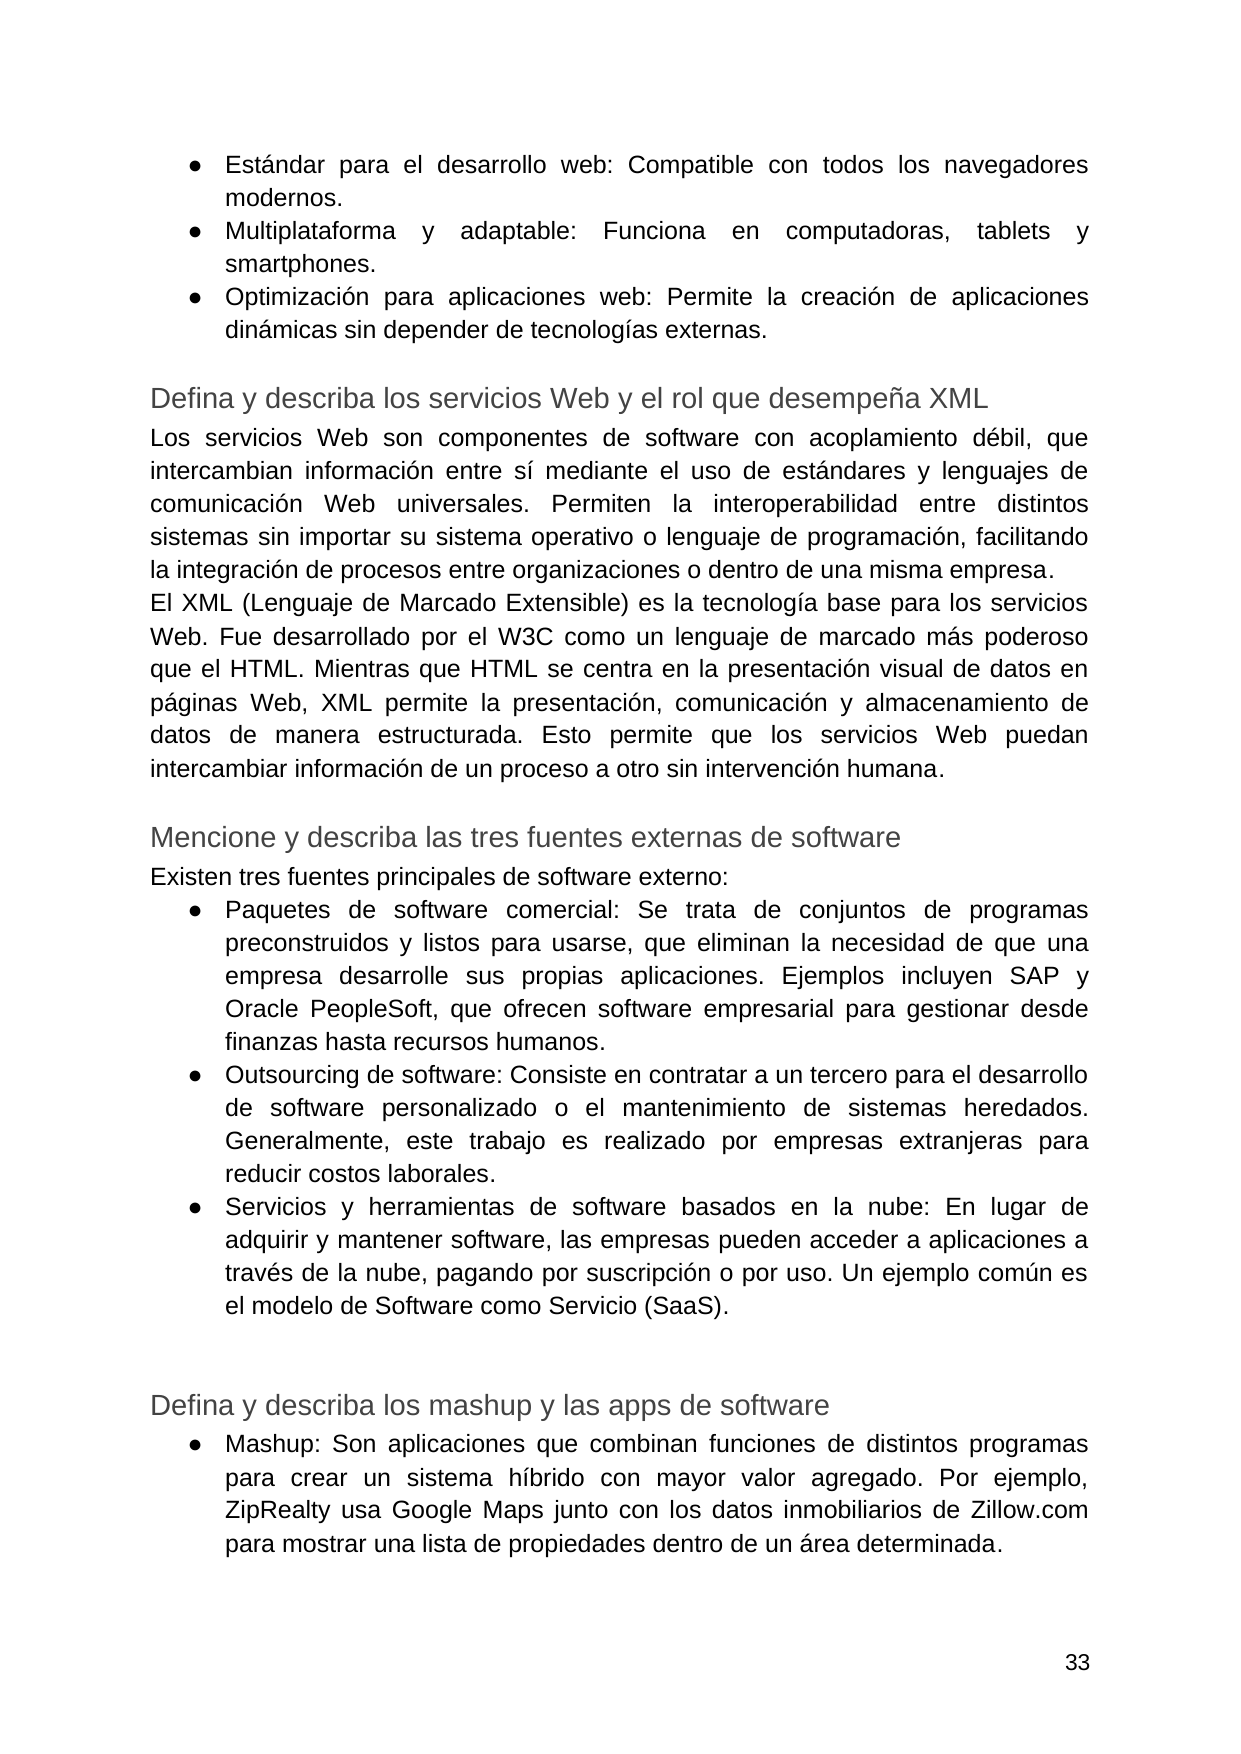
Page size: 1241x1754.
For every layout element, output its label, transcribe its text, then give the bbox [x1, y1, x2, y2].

list Mashup: Son aplicaciones que combinan funciones de distintos programas para crear un sistema híbrido con mayor valor agregado. Por ejemplo, ZipRealty usa Google Maps junto con los datos inmobiliarios de Zillow.com para mostrar una lista de propiedades dentro de un área determinada​. [187, 1429, 1090, 1557]
list Estándar para el desarrollo web: Compatible con todos los navegadores modernos. [187, 150, 1090, 212]
text El XML (Lenguaje de Marcado Extensible) es la tecnología base para los servicios Web. Fue desarrollado por el W3C como un lenguaje de marcado más poderoso que el HTML. Mientras que HTML se centra en la presentación visual de datos en páginas Web, XML permite la presentación, comunicación y almacenamiento de datos de manera estructurada. Esto permite que los servicios Web puedan intercambiar información de un proceso a otro sin intervención humana​. [150, 588, 1090, 782]
list Optimización para aplicaciones web: Permite la creación de aplicaciones dinámicas sin depender de tecnologías externas. [187, 282, 1090, 344]
list Multiplataforma y adaptable: Funciona en computadoras, tablets y smartphones. [187, 216, 1090, 278]
subtitle Defina y describa los mashup y las apps de software [150, 1388, 1090, 1421]
subtitle Defina y describa los servicios Web y el rol que desempeña XML [150, 381, 1090, 415]
list Paquetes de software comercial: Se trata de conjuntos de programas preconstruidos y listos para usarse, que eliminan la necesidad de que una empresa desarrolle sus propias aplicaciones. Ejemplos incluyen SAP y Oracle PeopleSoft, que ofrecen software empresarial para gestionar desde finanzas hasta recursos humanos​. [187, 895, 1090, 1056]
subtitle Mencione y describa las tres fuentes externas de software [150, 820, 1090, 853]
text Existen tres fuentes principales de software externo: [150, 862, 1090, 891]
list Servicios y herramientas de software basados en la nube: En lugar de adquirir y mantener software, las empresas pueden acceder a aplicaciones a través de la nube, pagando por suscripción o por uso. Un ejemplo común es el modelo de Software como Servicio (SaaS)​. [187, 1192, 1090, 1320]
list Outsourcing de software: Consiste en contratar a un tercero para el desarrollo de software personalizado o el mantenimiento de sistemas heredados. Generalmente, este trabajo es realizado por empresas extranjeras para reducir costos laborales​. [187, 1060, 1090, 1188]
text Los servicios Web son componentes de software con acoplamiento débil, que intercambian información entre sí mediante el uso de estándares y lenguajes de comunicación Web universales. Permiten la interoperabilidad entre distintos sistemas sin importar su sistema operativo o lenguaje de programación, facilitando la integración de procesos entre organizaciones o dentro de una misma empresa​. [150, 423, 1090, 584]
